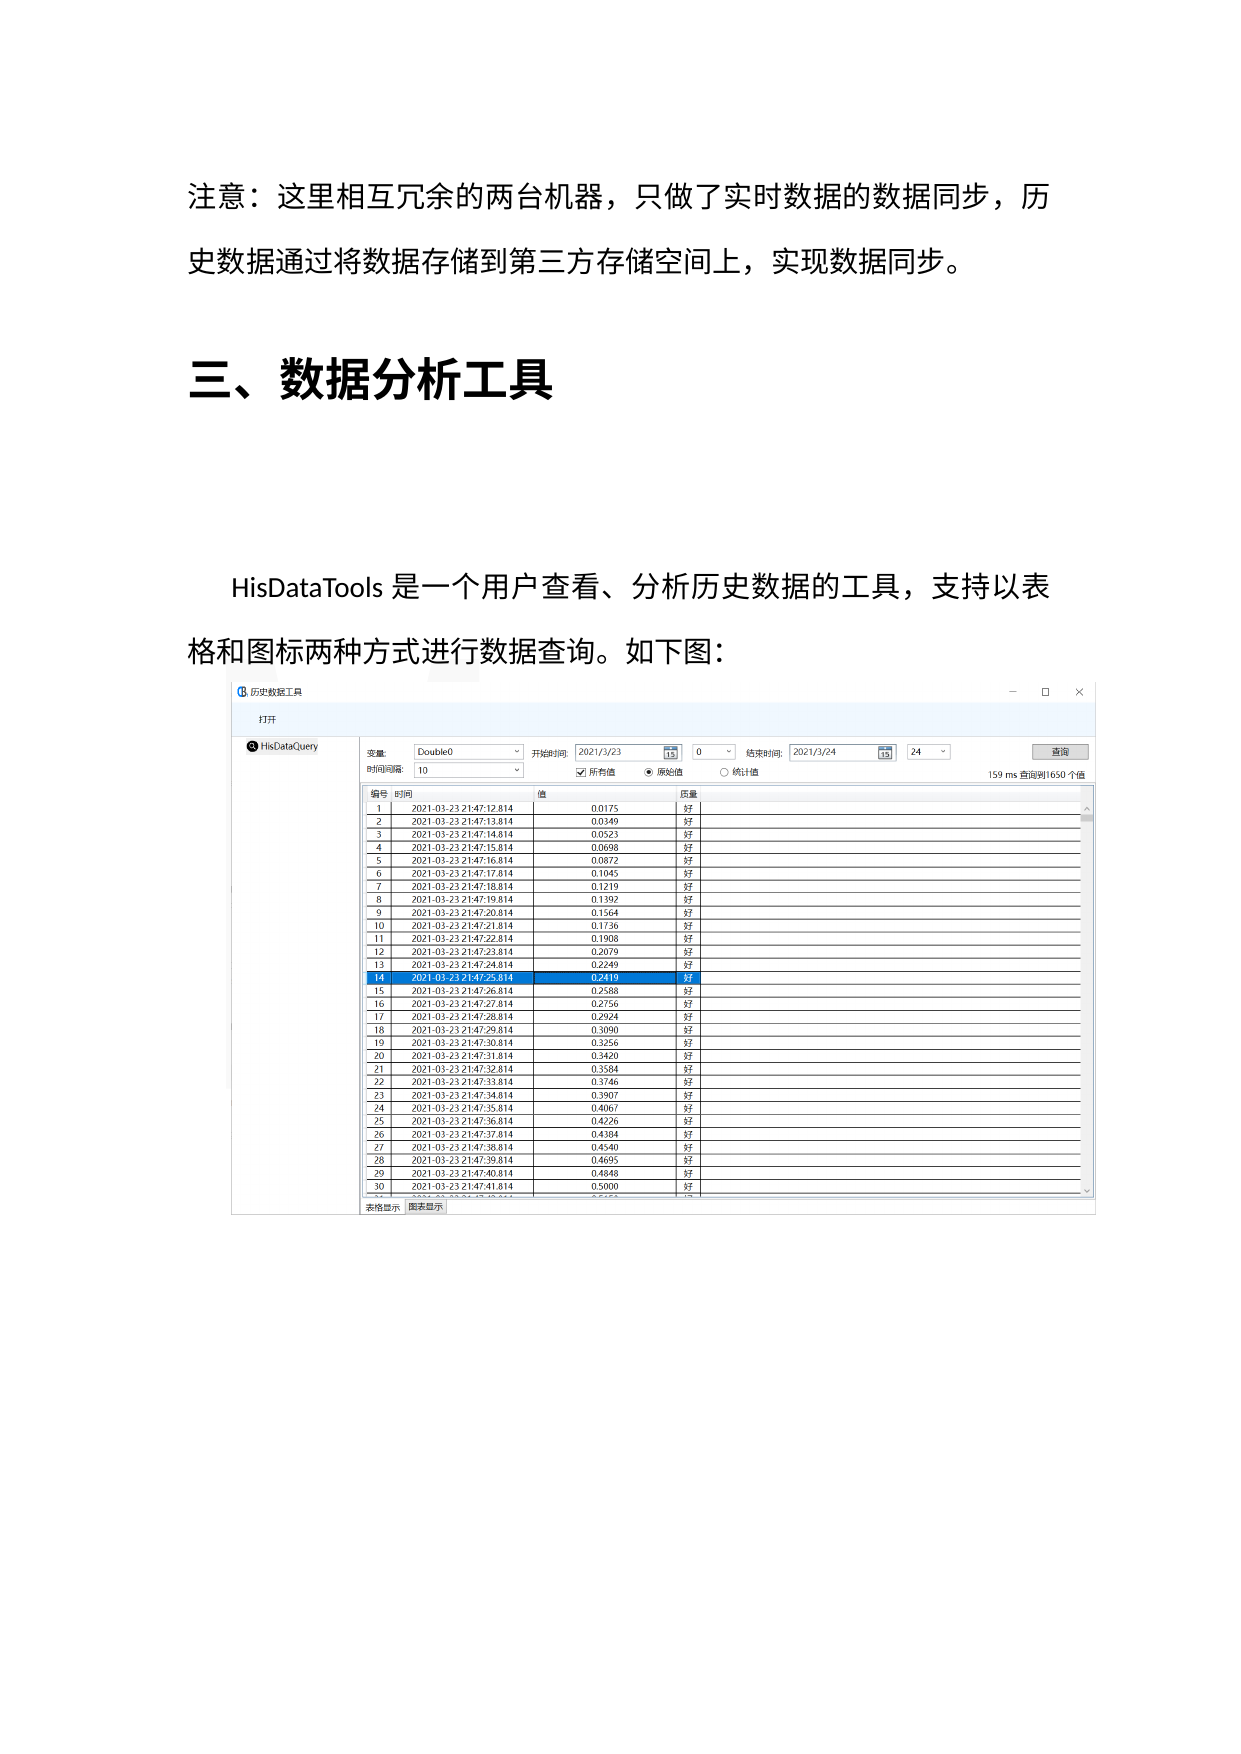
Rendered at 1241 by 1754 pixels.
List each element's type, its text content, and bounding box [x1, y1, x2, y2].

text 注意：这里相互冗余的两台机器，只做了实时数据的数据同步，历史数据通过将数据存储到第三方存储空间上，实现数据同步。 [187, 162, 1053, 292]
picture [231, 682, 1096, 1215]
text HisDataTools 是一个用户查看、分析历史数据的工具，支持以表格和图标两种方式进行数据查询。如下图： [187, 552, 1053, 682]
subtitle 数据分析工具 [187, 327, 1053, 425]
